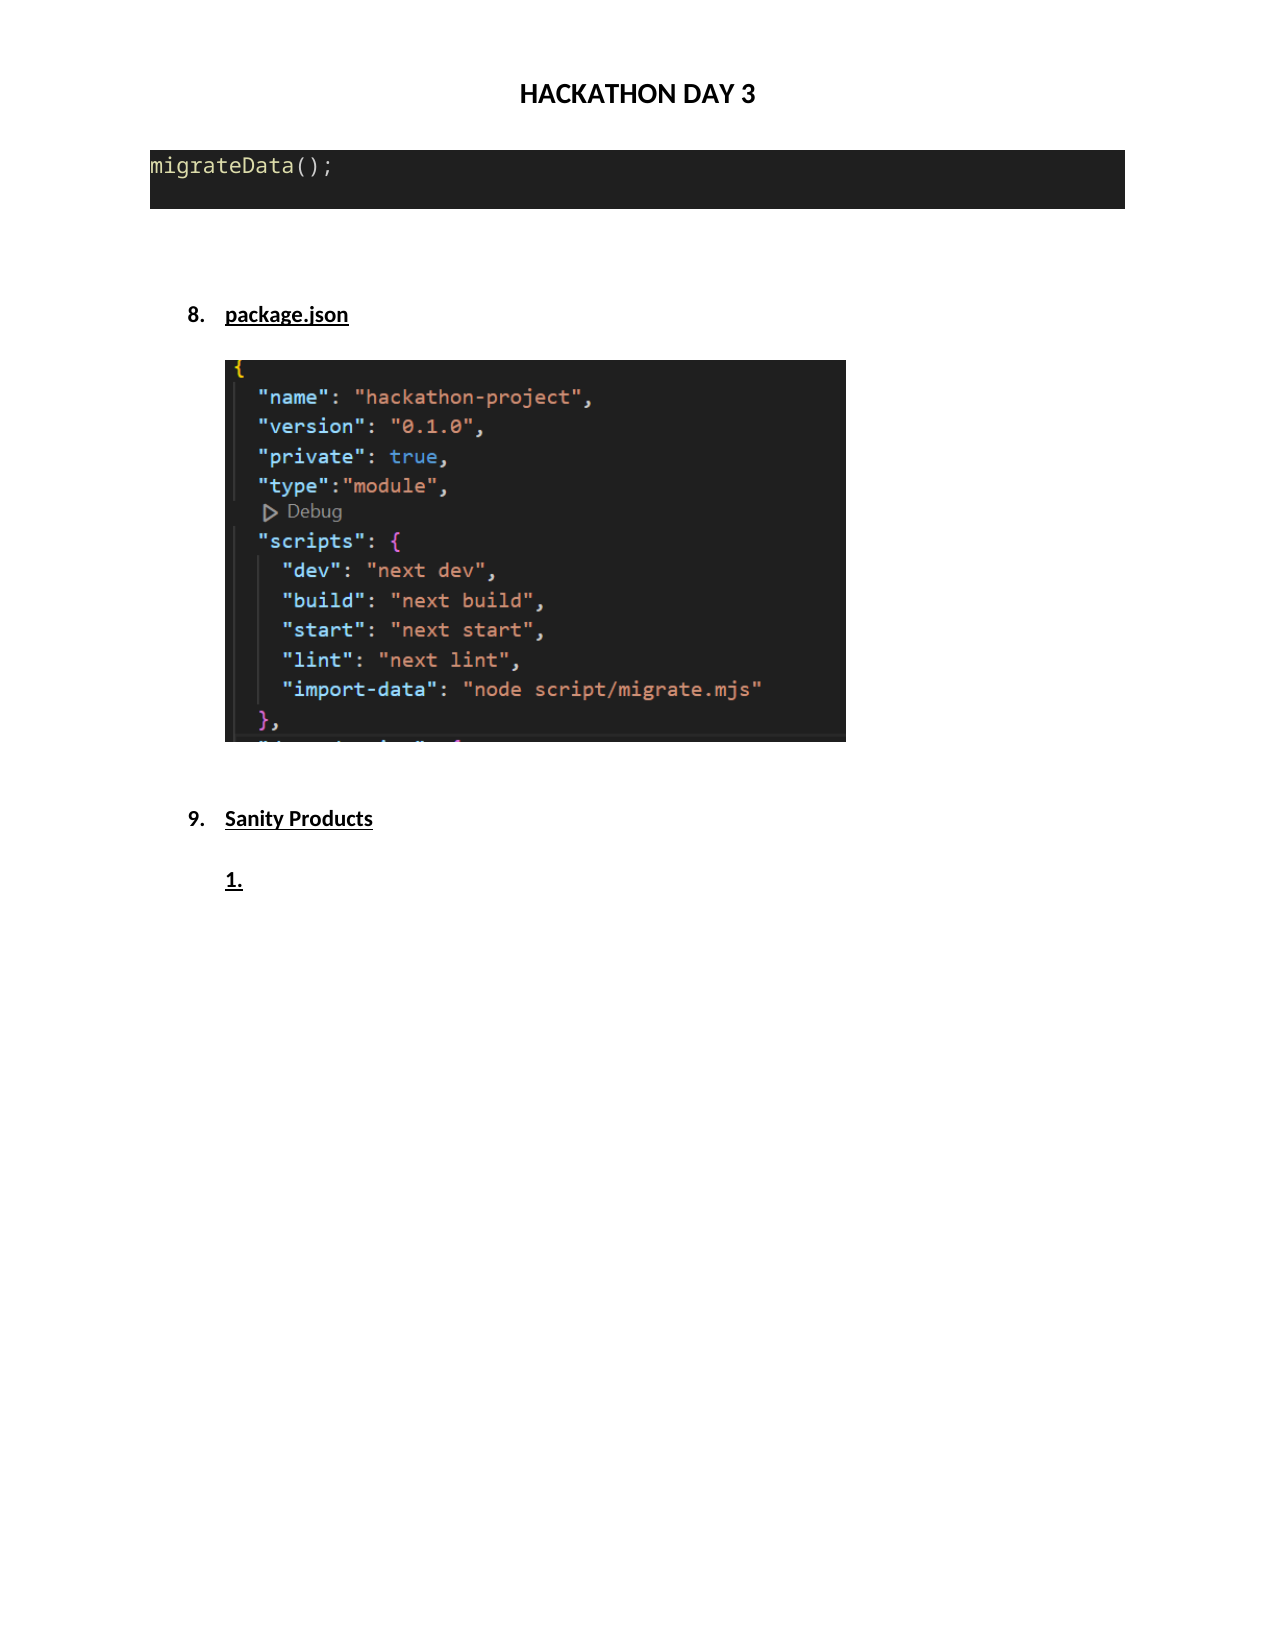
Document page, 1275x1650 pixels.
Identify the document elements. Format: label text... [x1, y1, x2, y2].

text migrateData(); [150, 150, 1125, 180]
list Sanity Products [187, 804, 1125, 832]
list package.json [187, 300, 1125, 328]
list 1. [225, 865, 1125, 893]
picture [225, 360, 846, 742]
